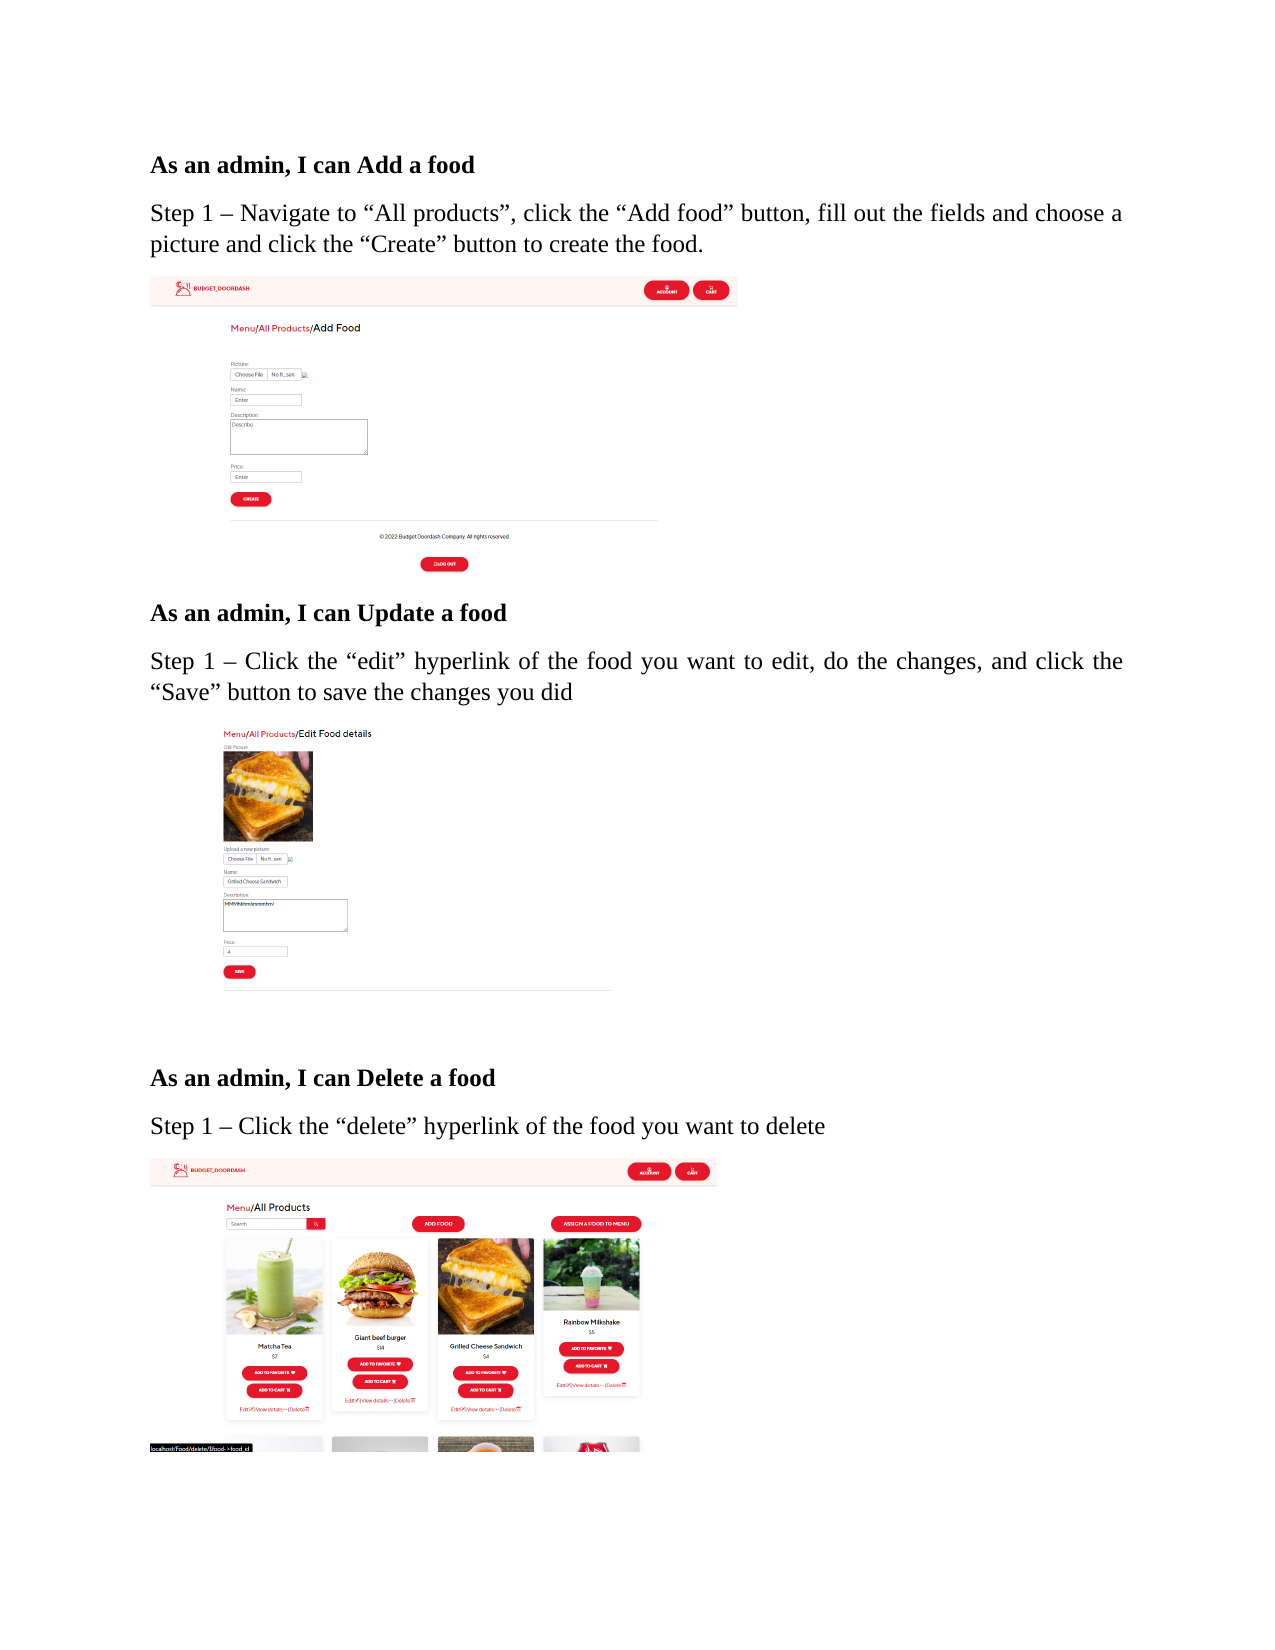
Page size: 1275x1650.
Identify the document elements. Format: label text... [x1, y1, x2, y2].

picture [150, 725, 682, 997]
text Step 1 – Click the “edit” hyperlink of the food you want to edit, do the changes, and click the “Save” button to save the changes you did [150, 646, 1125, 706]
picture [150, 276, 738, 580]
text As an admin, I can Update a food [150, 598, 1125, 627]
picture [150, 1158, 718, 1452]
text Step 1 – Navigate to “All products”, click the “Add food” button, fill out the fields and choose a picture and click the “Create” button to create the food. [150, 198, 1125, 257]
text As an admin, I can Add a food [150, 150, 1125, 179]
text Step 1 – Click the “delete” hyperlink of the food you want to delete [150, 1111, 1125, 1140]
text As an admin, I can Delete a food [150, 1063, 1125, 1092]
